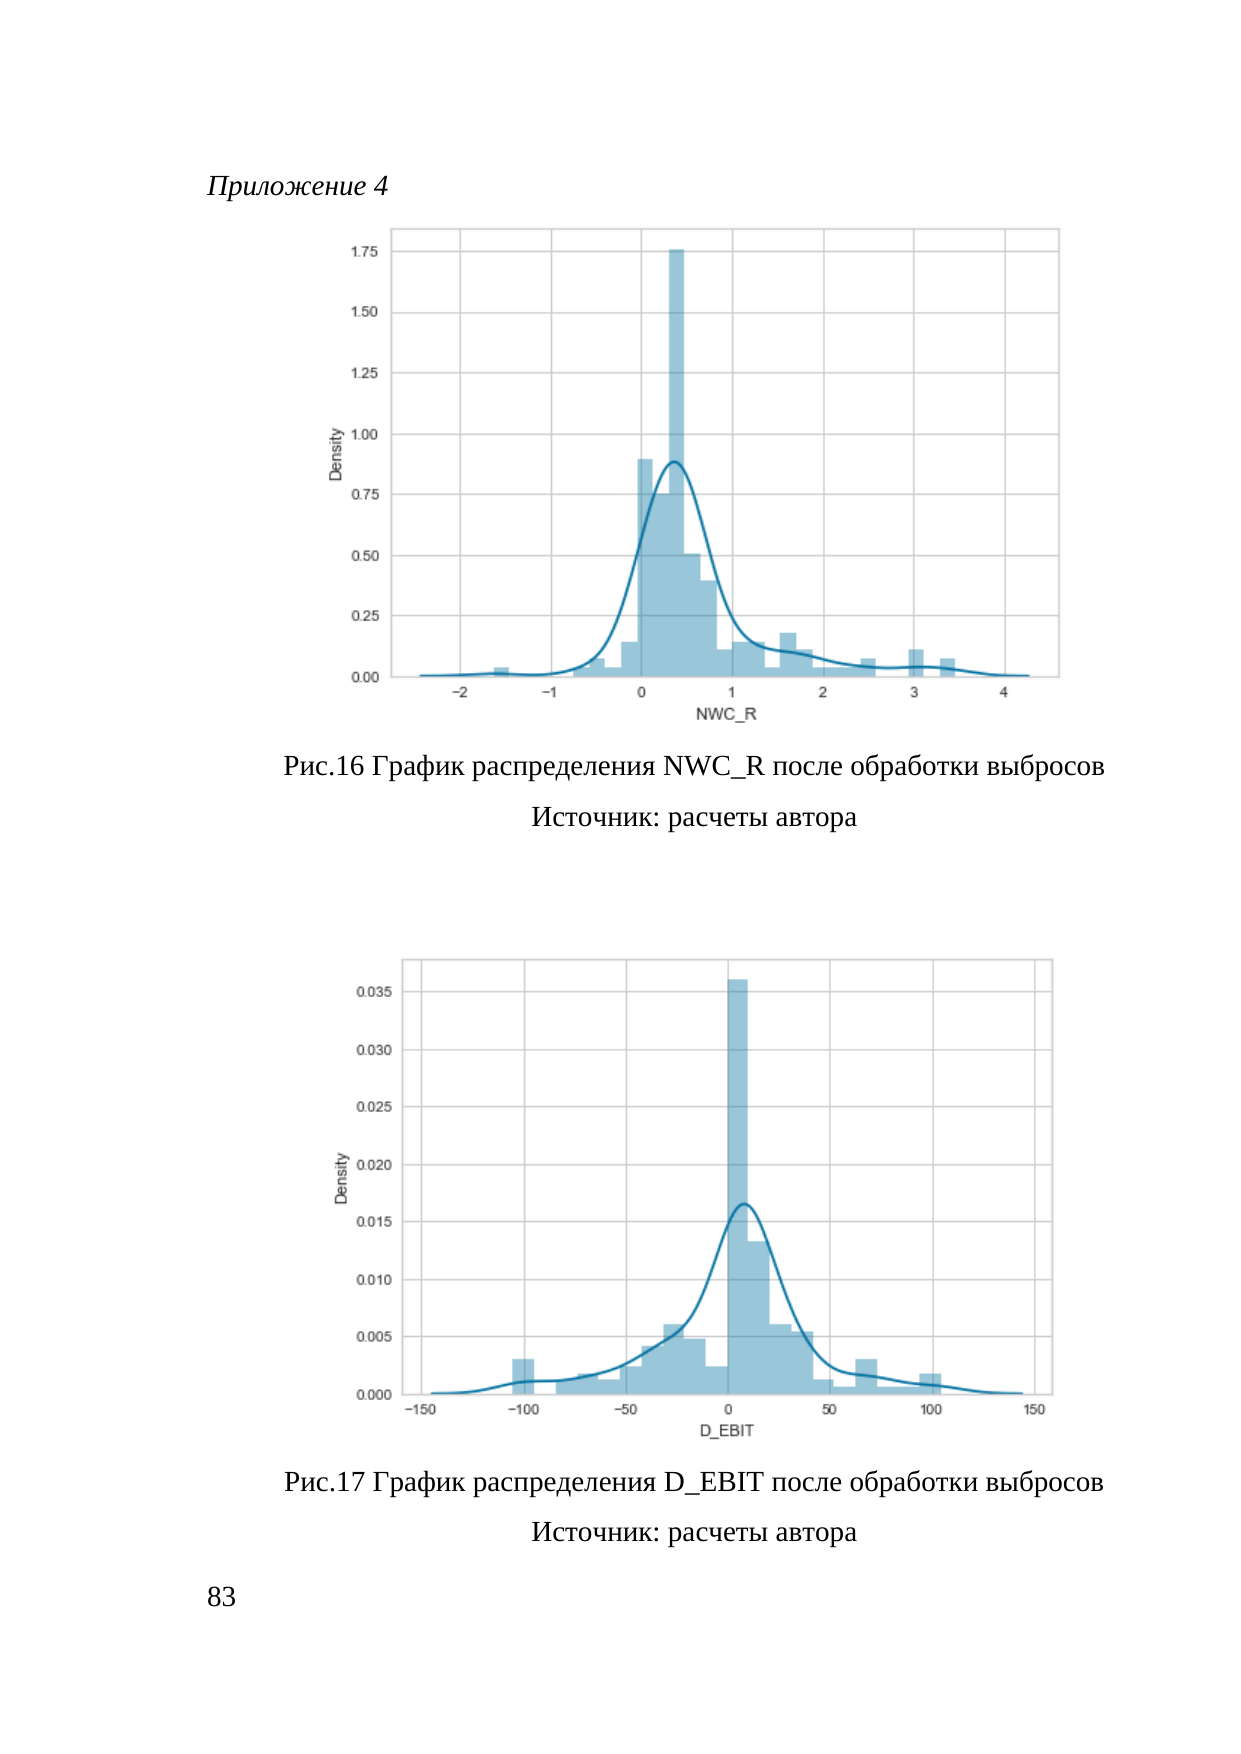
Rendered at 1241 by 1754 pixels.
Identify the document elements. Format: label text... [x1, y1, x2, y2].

picture [319, 218, 1069, 732]
picture [326, 949, 1062, 1448]
text Источник: расчеты автора [207, 799, 1181, 832]
text Приложение 4 [207, 168, 1181, 202]
text Рис.16 График распределения NWC_R после обработки выбросов [207, 748, 1181, 782]
text Источник: расчеты автора [207, 1514, 1181, 1548]
text Рис.17 График распределения D_EBIT после обработки выбросов [207, 1464, 1181, 1498]
